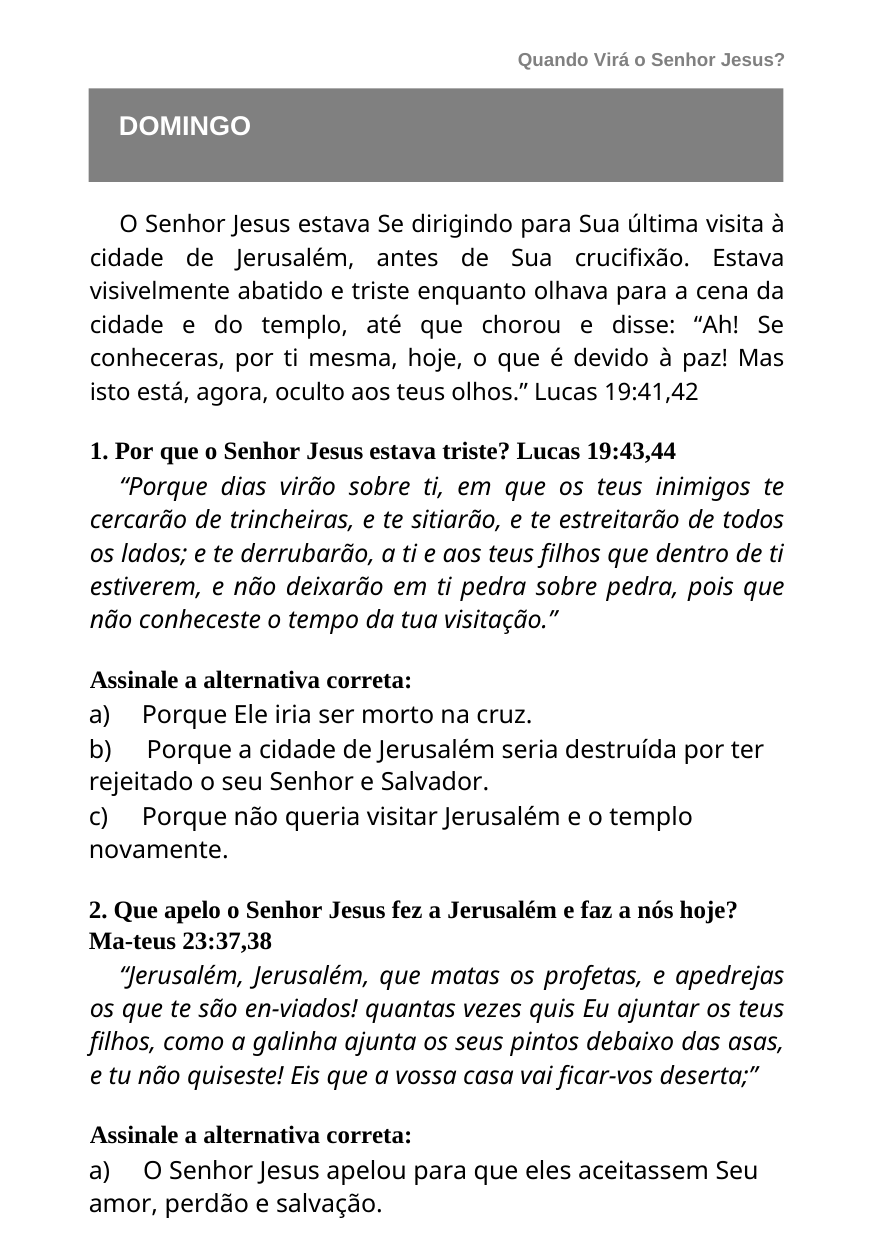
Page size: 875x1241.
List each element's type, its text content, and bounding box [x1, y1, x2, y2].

text Assinale a alternativa correta: [89, 665, 785, 694]
list Porque Ele iria ser morto na cruz. [88, 696, 785, 730]
text “Porque dias virão sobre ti, em que os teus inimigos te cercarão de trincheiras, e te sitiarão, e te estreitarão de todos os lados; e te derrubarão, a ti e aos teus filhos que dentro de ti estiverem, e não deixarão em ti pedra sobre pedra, pois que não conheceste o tempo da tua visitação.” [89, 469, 785, 636]
text 1. Por que o Senhor Jesus estava triste? Lucas 19:43,44 [89, 436, 785, 464]
list O Senhor Jesus apelou para que eles aceitassem Seu amor, perdão e salvação. [88, 1153, 785, 1219]
text DOMINGO [119, 110, 837, 141]
list Porque não queria visitar Jerusalém e o templo novamente. [88, 798, 785, 866]
text Assinale a alternativa correta: [89, 1120, 785, 1149]
list Porque a cidade de Jerusalém seria destruída por ter rejeitado o seu Senhor e Salvador. [88, 732, 785, 798]
text Quando Virá o Senhor Jesus? [88, 49, 785, 70]
list Que apelo o Senhor Jesus fez a Jerusalém e faz a nós hoje? Ma-teus 23:37,38 [88, 895, 785, 955]
text O Senhor Jesus estava Se dirigindo para Sua última visita à cidade de Jerusalém, antes de Sua crucifixão. Estava visivelmente abatido e triste enquanto olhava para a cena da cidade e do templo, até que chorou e disse: “Ah! Se conheceras, por ti mesma, hoje, o que é devido à paz! Mas isto está, agora, oculto aos teus olhos.” Lucas 19:41,42 [89, 207, 785, 407]
text “Jerusalém, Jerusalém, que matas os profetas, e apedrejas os que te são en-viados! quantas vezes quis Eu ajuntar os teus filhos, como a galinha ajunta os seus pintos debaixo das asas, e tu não quiseste! Eis que a vossa casa vai ficar-vos deserta;” [89, 958, 785, 1092]
